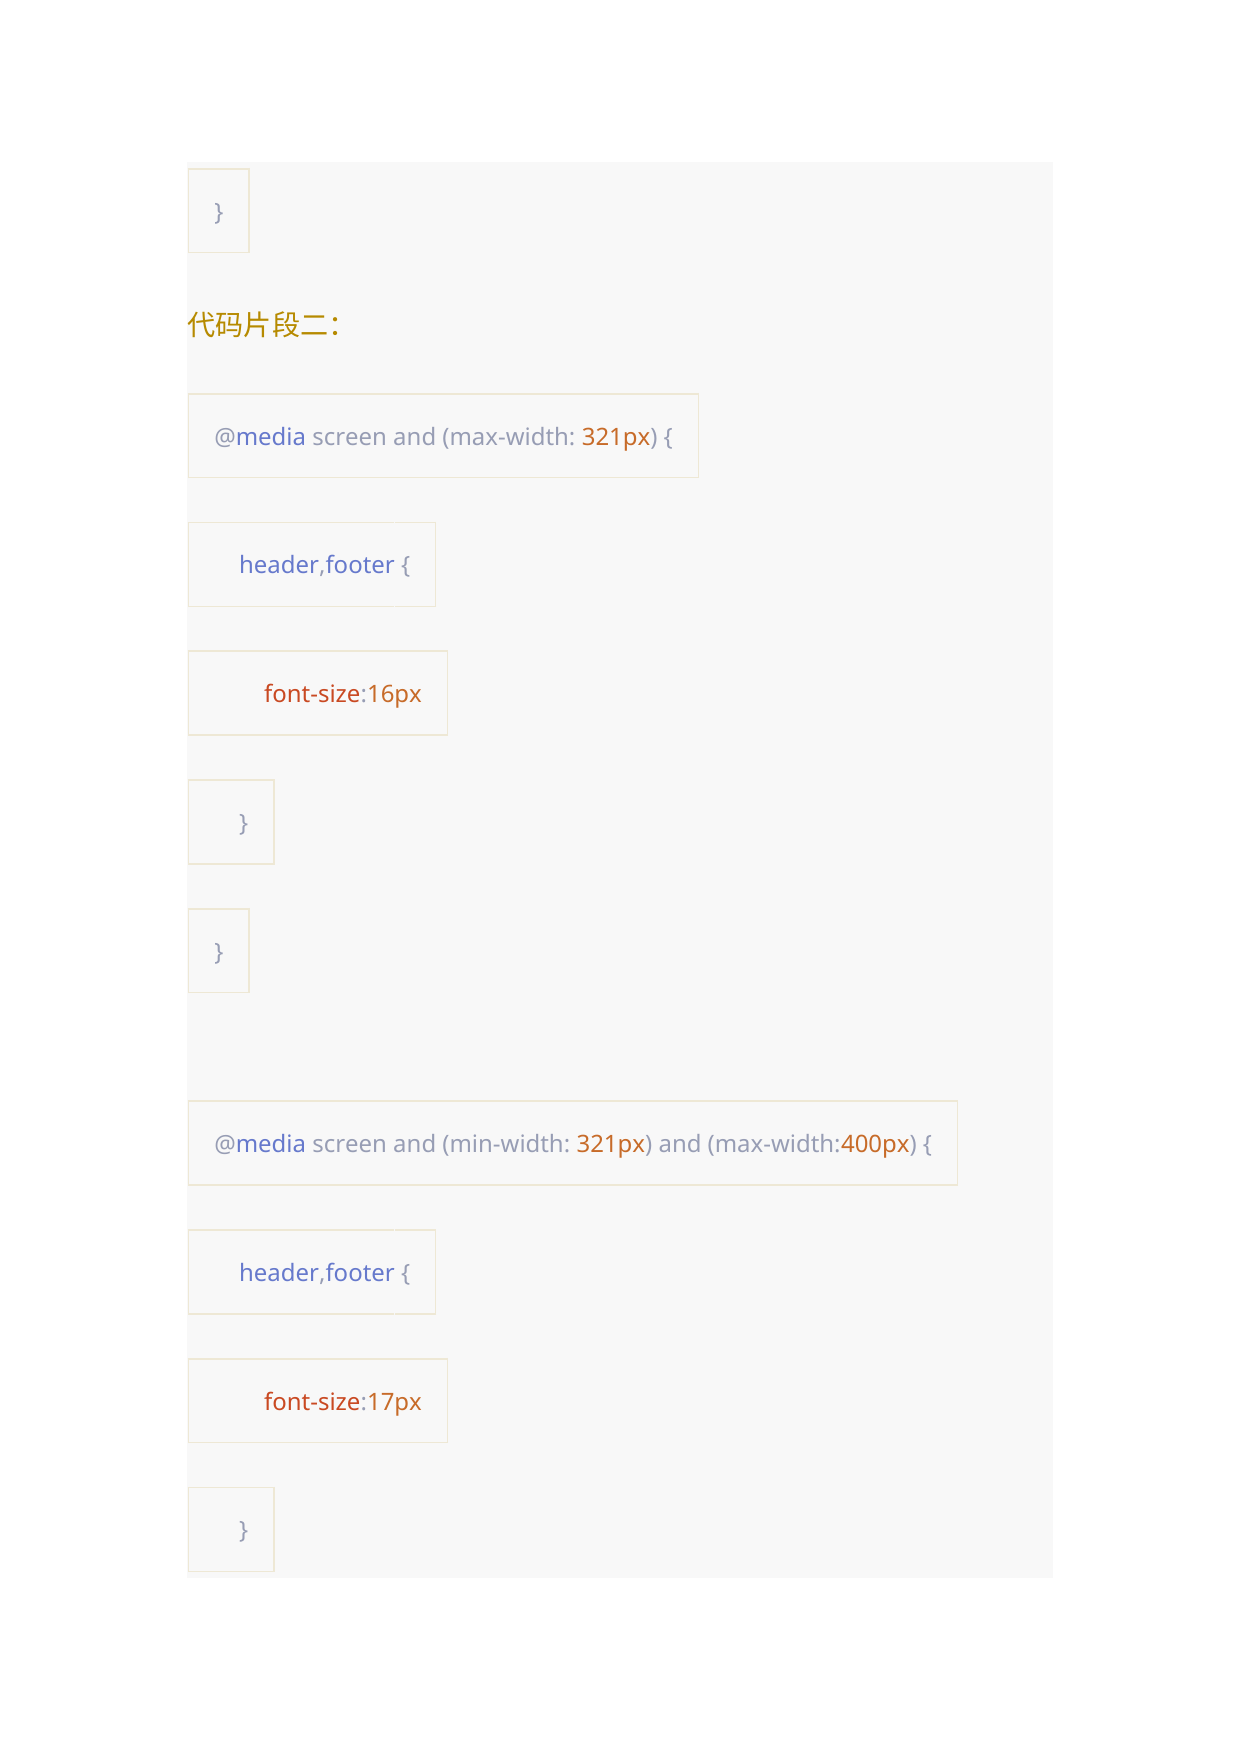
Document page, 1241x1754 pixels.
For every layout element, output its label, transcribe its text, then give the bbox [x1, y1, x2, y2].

text } [187, 902, 1053, 999]
text } [187, 773, 1053, 871]
text 代码片段二： [187, 291, 1053, 356]
text @media screen and (max-width: 321px) { [187, 387, 1053, 484]
text } [187, 162, 1053, 259]
text } [187, 1481, 1053, 1578]
text font-size:17px [187, 1352, 1053, 1449]
text font-size:16px [187, 644, 1053, 742]
text @media screen and (min-width: 321px) and (max-width:400px) { [187, 1094, 1053, 1192]
text header,footer { [187, 1223, 1053, 1321]
text header,footer { [187, 516, 1053, 613]
